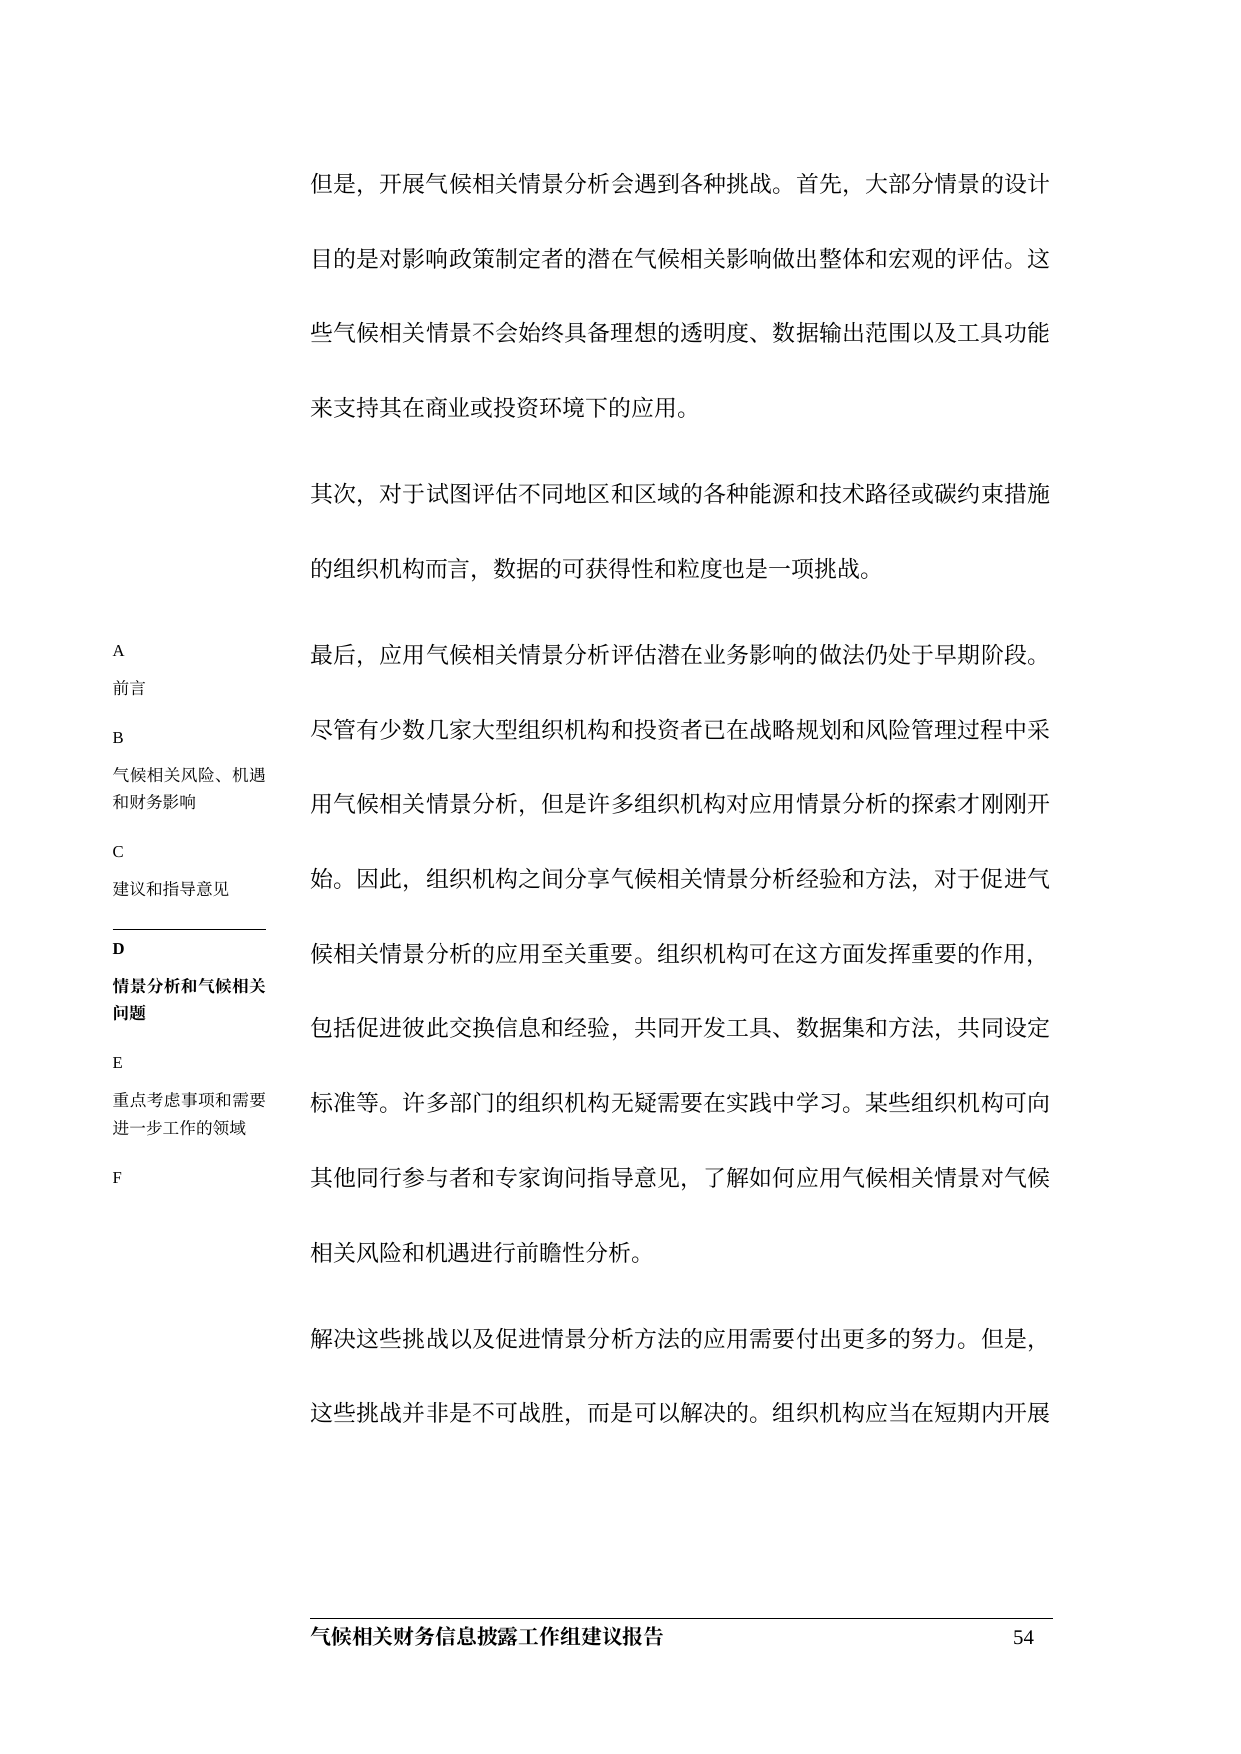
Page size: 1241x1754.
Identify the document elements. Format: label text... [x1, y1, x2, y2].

text 但是，开展气候相关情景分析会遇到各种挑战。首先，大部分情景的设计目的是对影响政策制定者的潜在气候相关影响做出整体和宏观的评估。这些气候相关情景不会始终具备理想的透明度、数据输出范围以及工具功能来支持其在商业或投资环境下的应用。 [310, 150, 1053, 439]
text 其次，对于试图评估不同地区和区域的各种能源和技术路径或碳约束措施的组织机构而言，数据的可获得性和粒度也是一项挑战。 [310, 460, 1053, 600]
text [310, 1305, 1053, 1444]
text 最后，应用气候相关情景分析评估潜在业务影响的做法仍处于早期阶段。尽管有少数几家大型组织机构和投资者已在战略规划和风险管理过程中采用气候相关情景分析，但是许多组织机构对应用情景分析的探索才刚刚开始。因此，组织机构之间分享气候相关情景分析经验和方法，对于促进气候相关情景分析的应用至关重要。组织机构可在这方面发挥重要的作用，包括促进彼此交换信息和经验，共同开发工具、数据集和方法，共同设定标准等。许多部门的组织机构无疑需要在实践中学习。某些组织机构可向其他同行参与者和专家询问指导意见，了解如何应用气候相关情景对气候相关风险和机遇进行前瞻性分析。 [310, 621, 1053, 1283]
